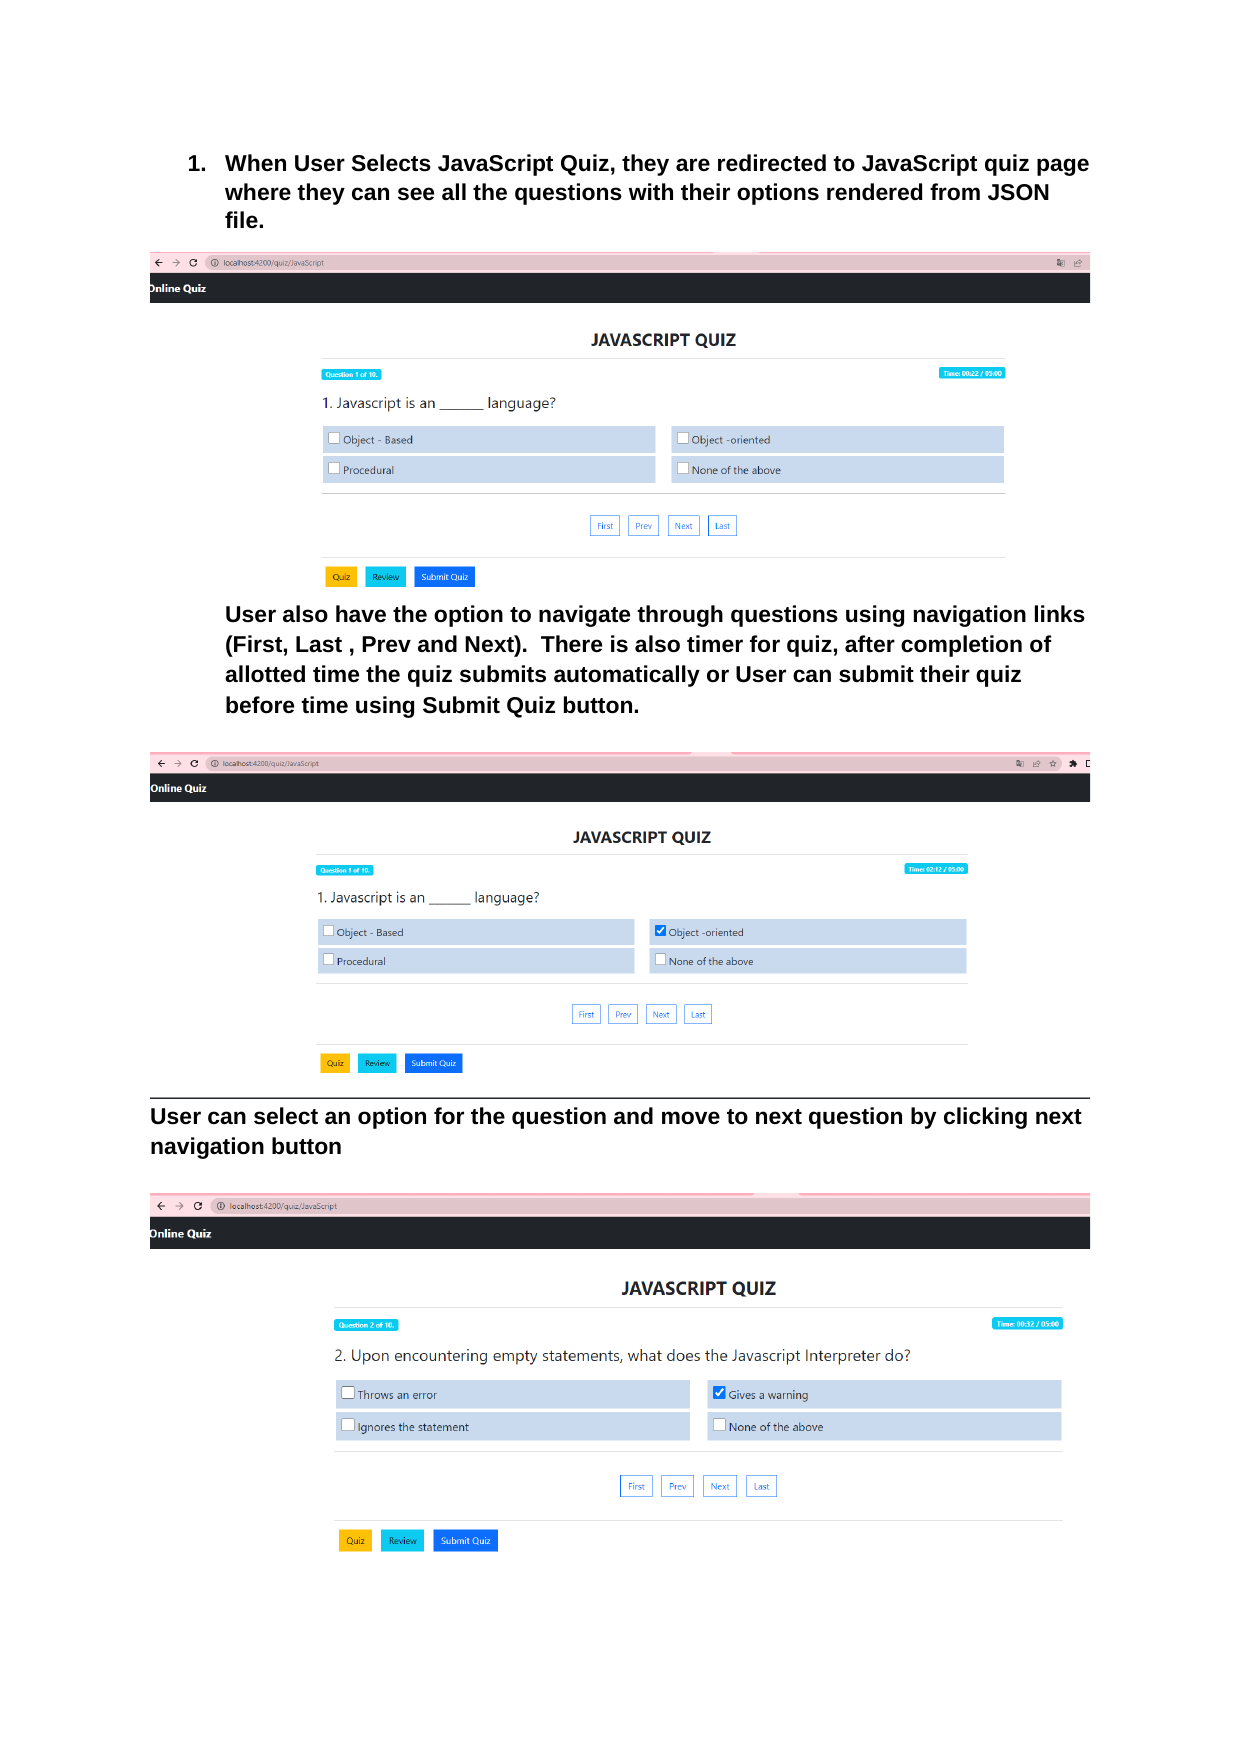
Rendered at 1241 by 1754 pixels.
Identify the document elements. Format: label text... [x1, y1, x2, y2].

picture [150, 252, 1091, 597]
picture [150, 1193, 1091, 1577]
text User can select an option for the question and move to next question by clicking next navigation button [150, 1103, 1090, 1159]
list User also have the option to navigate through questions using navigation links (First, Last , Prev and Next). There is also timer for quiz, after completion of allotted time the quiz submits automatically or User can submit their quiz before time using Submit Quiz button. [225, 601, 1090, 718]
list When User Selects JavaScript Quiz, they are redirected to JavaScript quiz page where they can see all the questions with their options rendered from JSON file. [187, 150, 1090, 233]
picture [150, 752, 1091, 1099]
